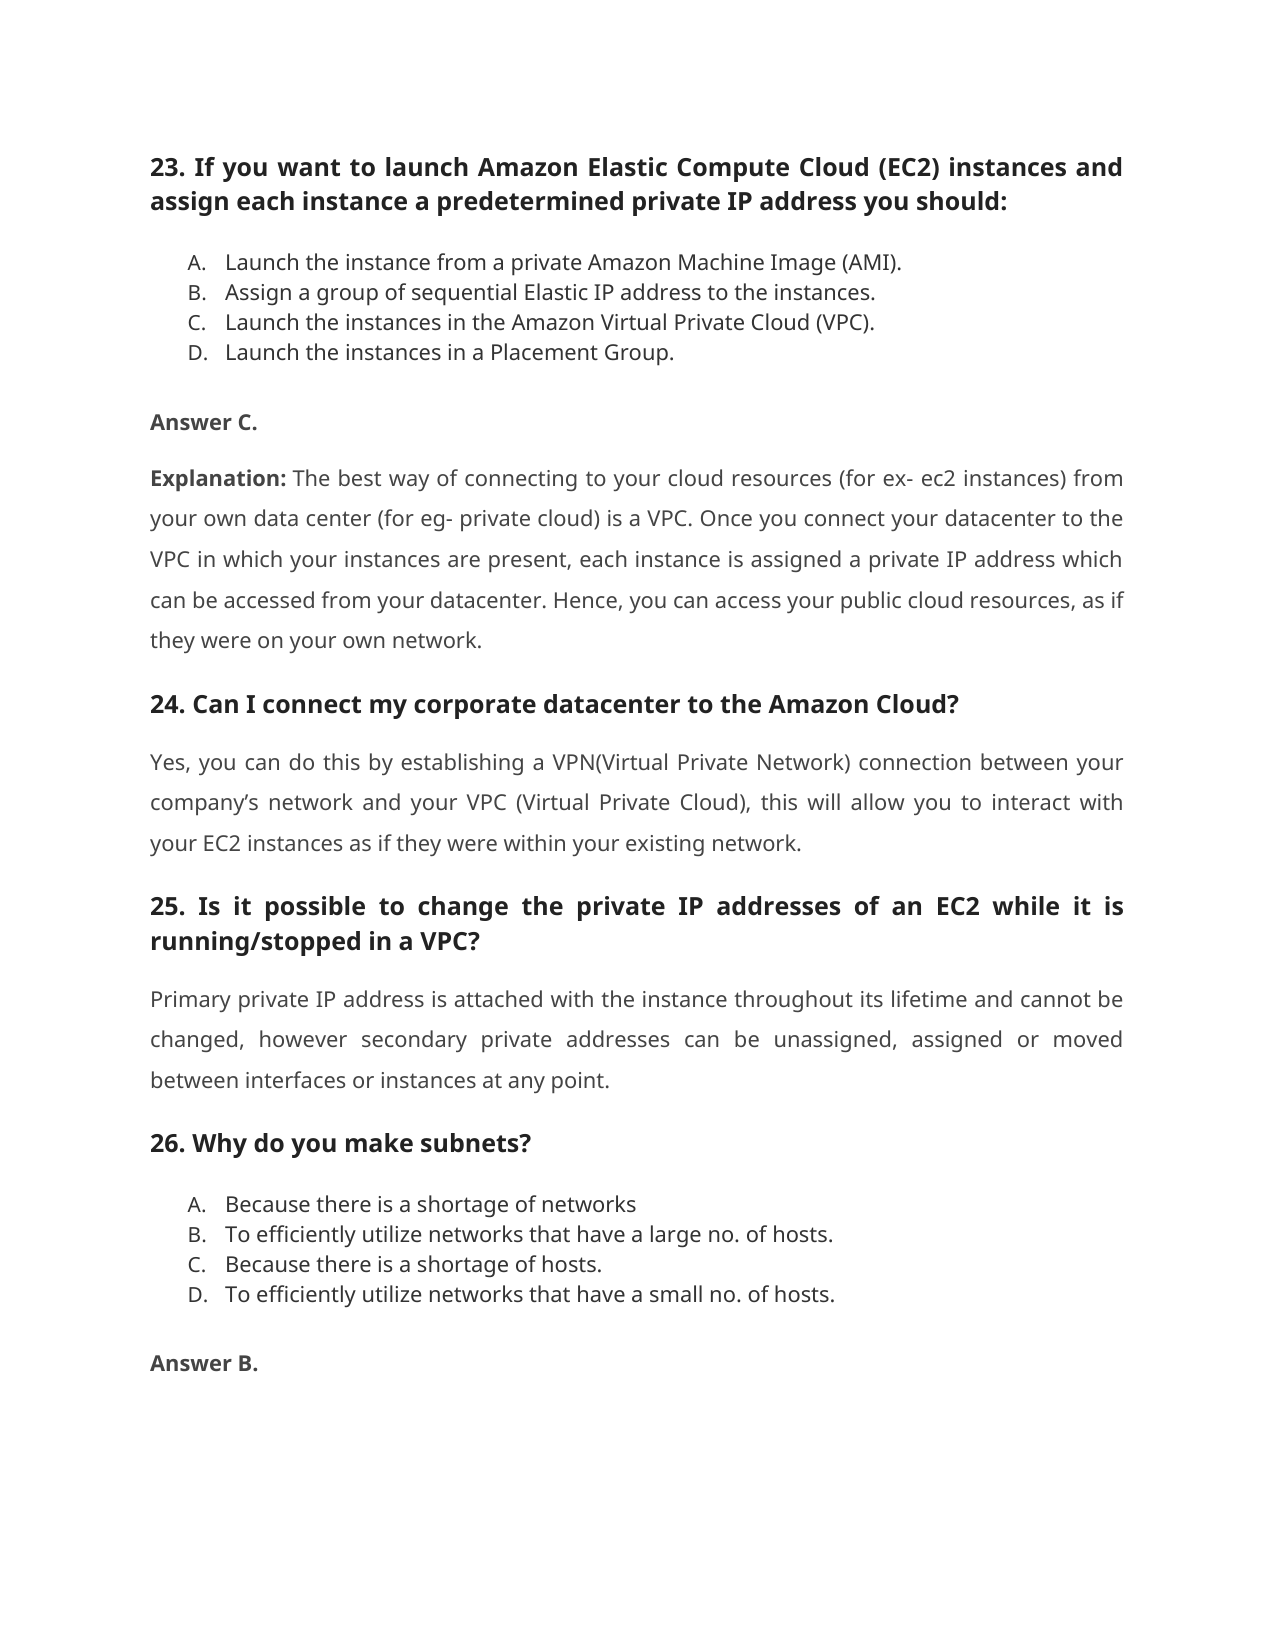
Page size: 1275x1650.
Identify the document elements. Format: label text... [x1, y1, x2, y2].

text Answer C. [150, 396, 1125, 436]
text 24. Can I connect my corporate datacenter to the Amazon Cloud? [150, 686, 1125, 720]
list Because there is a shortage of networks [187, 1189, 1125, 1219]
list Because there is a shortage of hosts. [187, 1249, 1125, 1278]
list Launch the instance from a private Amazon Machine Image (AMI). [187, 247, 1125, 277]
text 23. If you want to launch Amazon Elastic Compute Cloud (EC2) instances and assign each instance a predetermined private IP address you should: [150, 150, 1125, 218]
text 26. Why do you make subnets? [150, 1126, 1125, 1160]
text Primary private IP address is attached with the instance throughout its lifetime and cannot be changed, however secondary private addresses can be unassigned, assigned or moved between interfaces or instances at any point. [150, 973, 1125, 1095]
list Launch the instances in the Amazon Virtual Private Cloud (VPC). [187, 307, 1125, 337]
text 25. Is it possible to change the private IP addresses of an EC2 while it is running/stopped in a VPC? [150, 889, 1125, 957]
list To efficiently utilize networks that have a large no. of hosts. [187, 1219, 1125, 1249]
text Yes, you can do this by establishing a VPN(Virtual Private Network) connection between your company’s network and your VPC (Virtual Private Cloud), this will allow you to interact with your EC2 instances as if they were within your existing network. [150, 736, 1125, 858]
text Answer B. [150, 1337, 1125, 1378]
list Assign a group of sequential Elastic IP address to the instances. [187, 277, 1125, 307]
text Explanation: The best way of connecting to your cloud resources (for ex- ec2 instances) from your own data center (for eg- private cloud) is a VPC. Once you connect your datacenter to the VPC in which your instances are present, each instance is assigned a private IP address which can be accessed from your datacenter. Hence, you can access your public cloud resources, as if they were on your own network. [150, 452, 1125, 655]
list To efficiently utilize networks that have a small no. of hosts. [187, 1278, 1125, 1308]
list Launch the instances in a Placement Group. [187, 337, 1125, 366]
